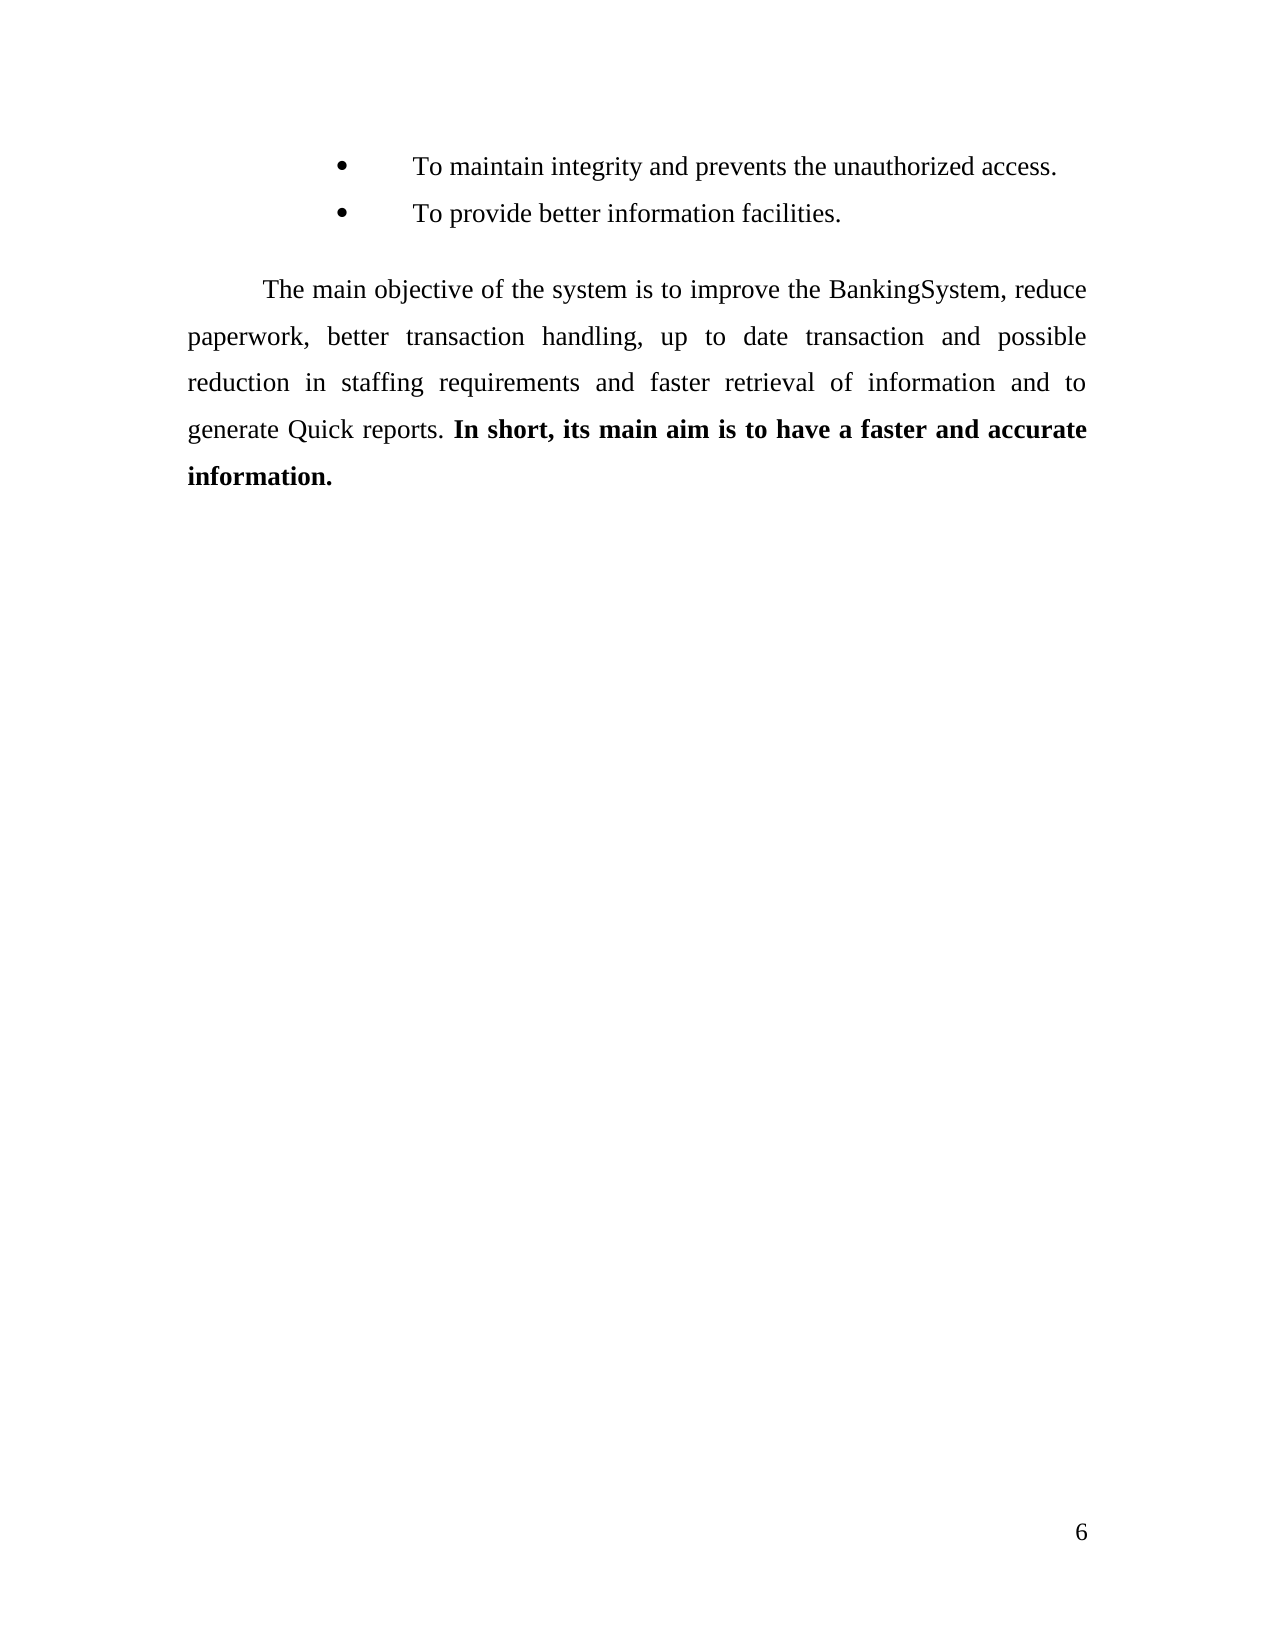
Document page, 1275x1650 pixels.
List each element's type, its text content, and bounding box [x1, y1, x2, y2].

list To maintain integrity and prevents the unauthorized access. [337, 150, 1087, 181]
text The main objective of the system is to improve the BankingSystem, reduce paperwork, better transaction handling, up to date transaction and possible reduction in staffing requirements and faster retrieval of information and to generate Quick reports. In short, its main aim is to have a faster and accurate information. [187, 273, 1087, 491]
list To provide better information facilities. [337, 197, 1087, 228]
